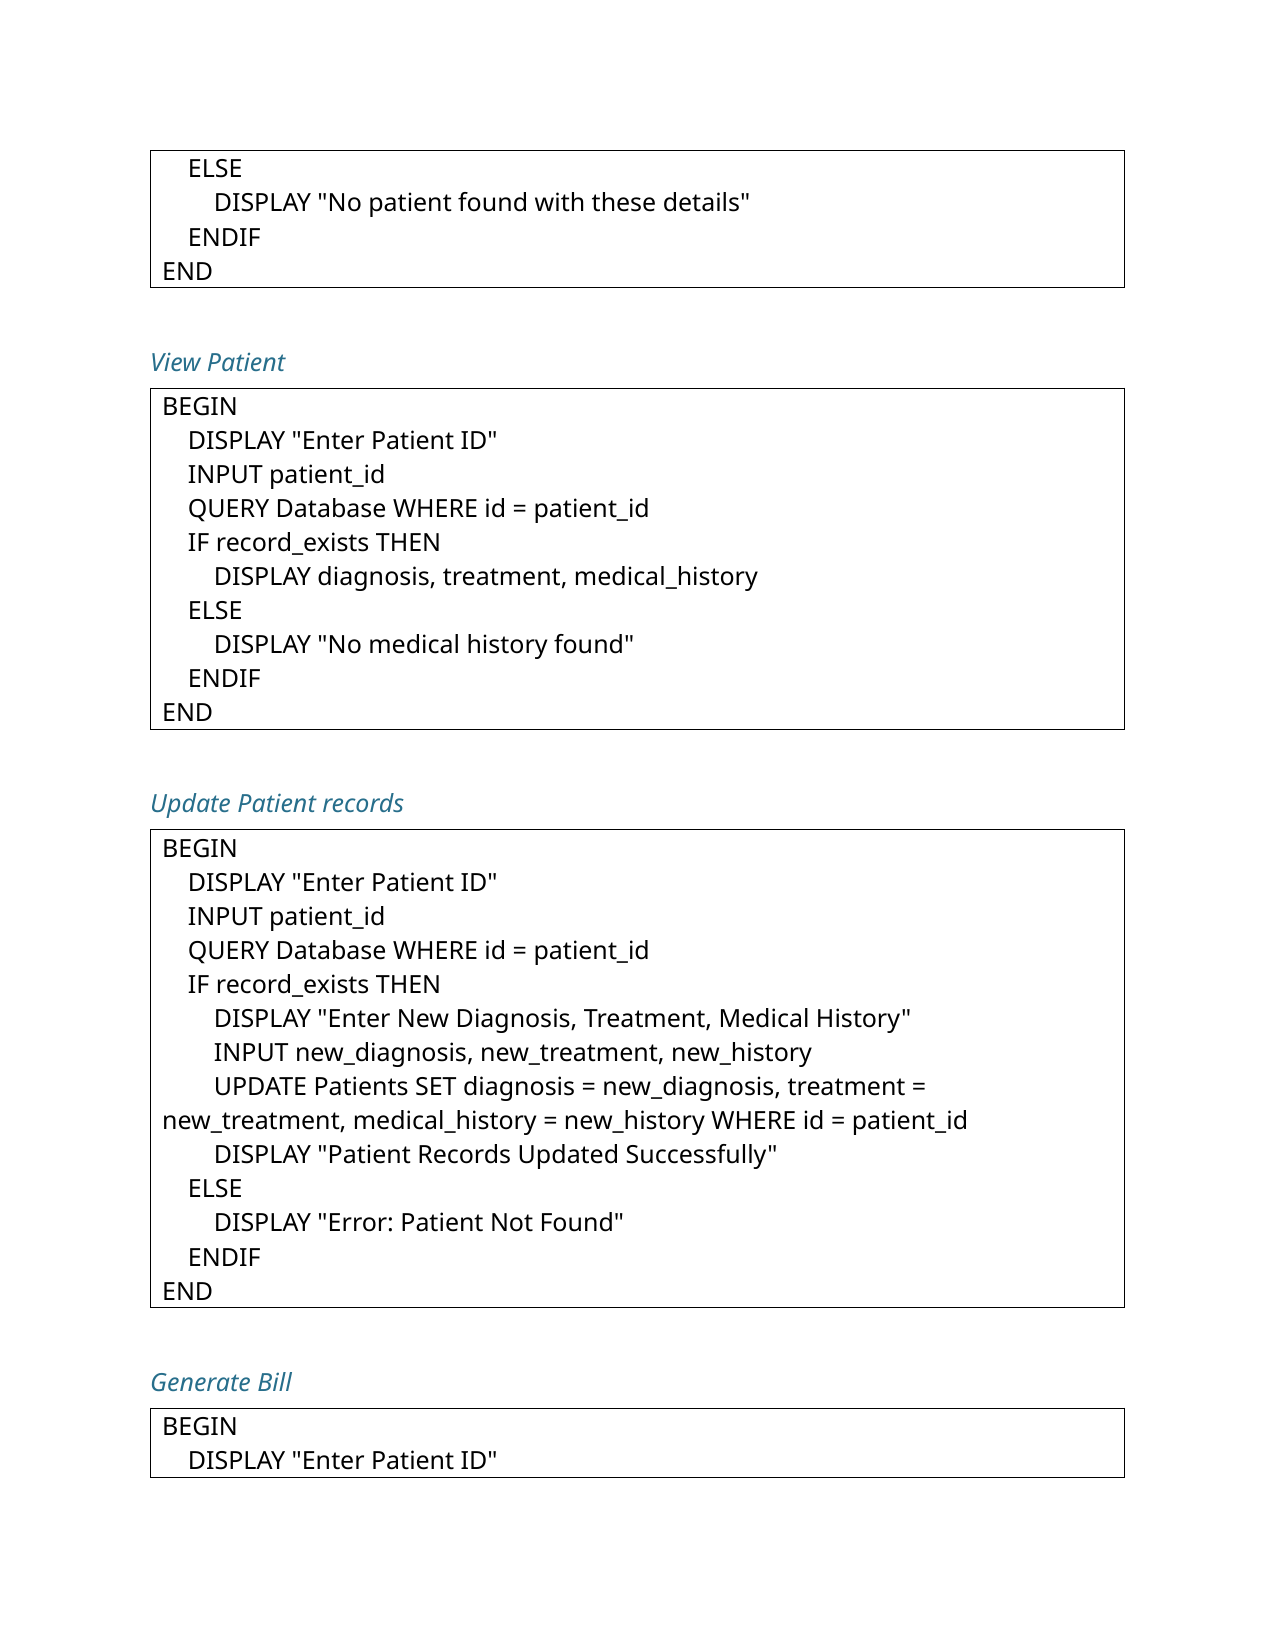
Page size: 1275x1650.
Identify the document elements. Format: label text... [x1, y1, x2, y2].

subtitle Generate Bill [150, 1364, 1125, 1398]
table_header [151, 1409, 1124, 1477]
table_header BEGIN DISPLAY "Enter Patient ID" INPUT patient_id QUERY Database WHERE id = patient_id IF record_exists THEN DISPLAY diagnosis, treatment, medical_history ELSE DISPLAY "No medical history found" ENDIF END [151, 389, 1124, 729]
subtitle Update Patient records [150, 786, 1125, 820]
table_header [151, 151, 1124, 287]
subtitle View Patient [150, 344, 1125, 378]
table_header BEGIN DISPLAY "Enter Patient ID" INPUT patient_id QUERY Database WHERE id = patient_id IF record_exists THEN DISPLAY "Enter New Diagnosis, Treatment, Medical History" INPUT new_diagnosis, new_treatment, new_history UPDATE Patients SET diagnosis = new_diagnosis, treatment = new_treatment, medical_history = new_history WHERE id = patient_id DISPLAY "Patient Records Updated Successfully" ELSE DISPLAY "Error: Patient Not Found" ENDIF END [151, 830, 1124, 1307]
